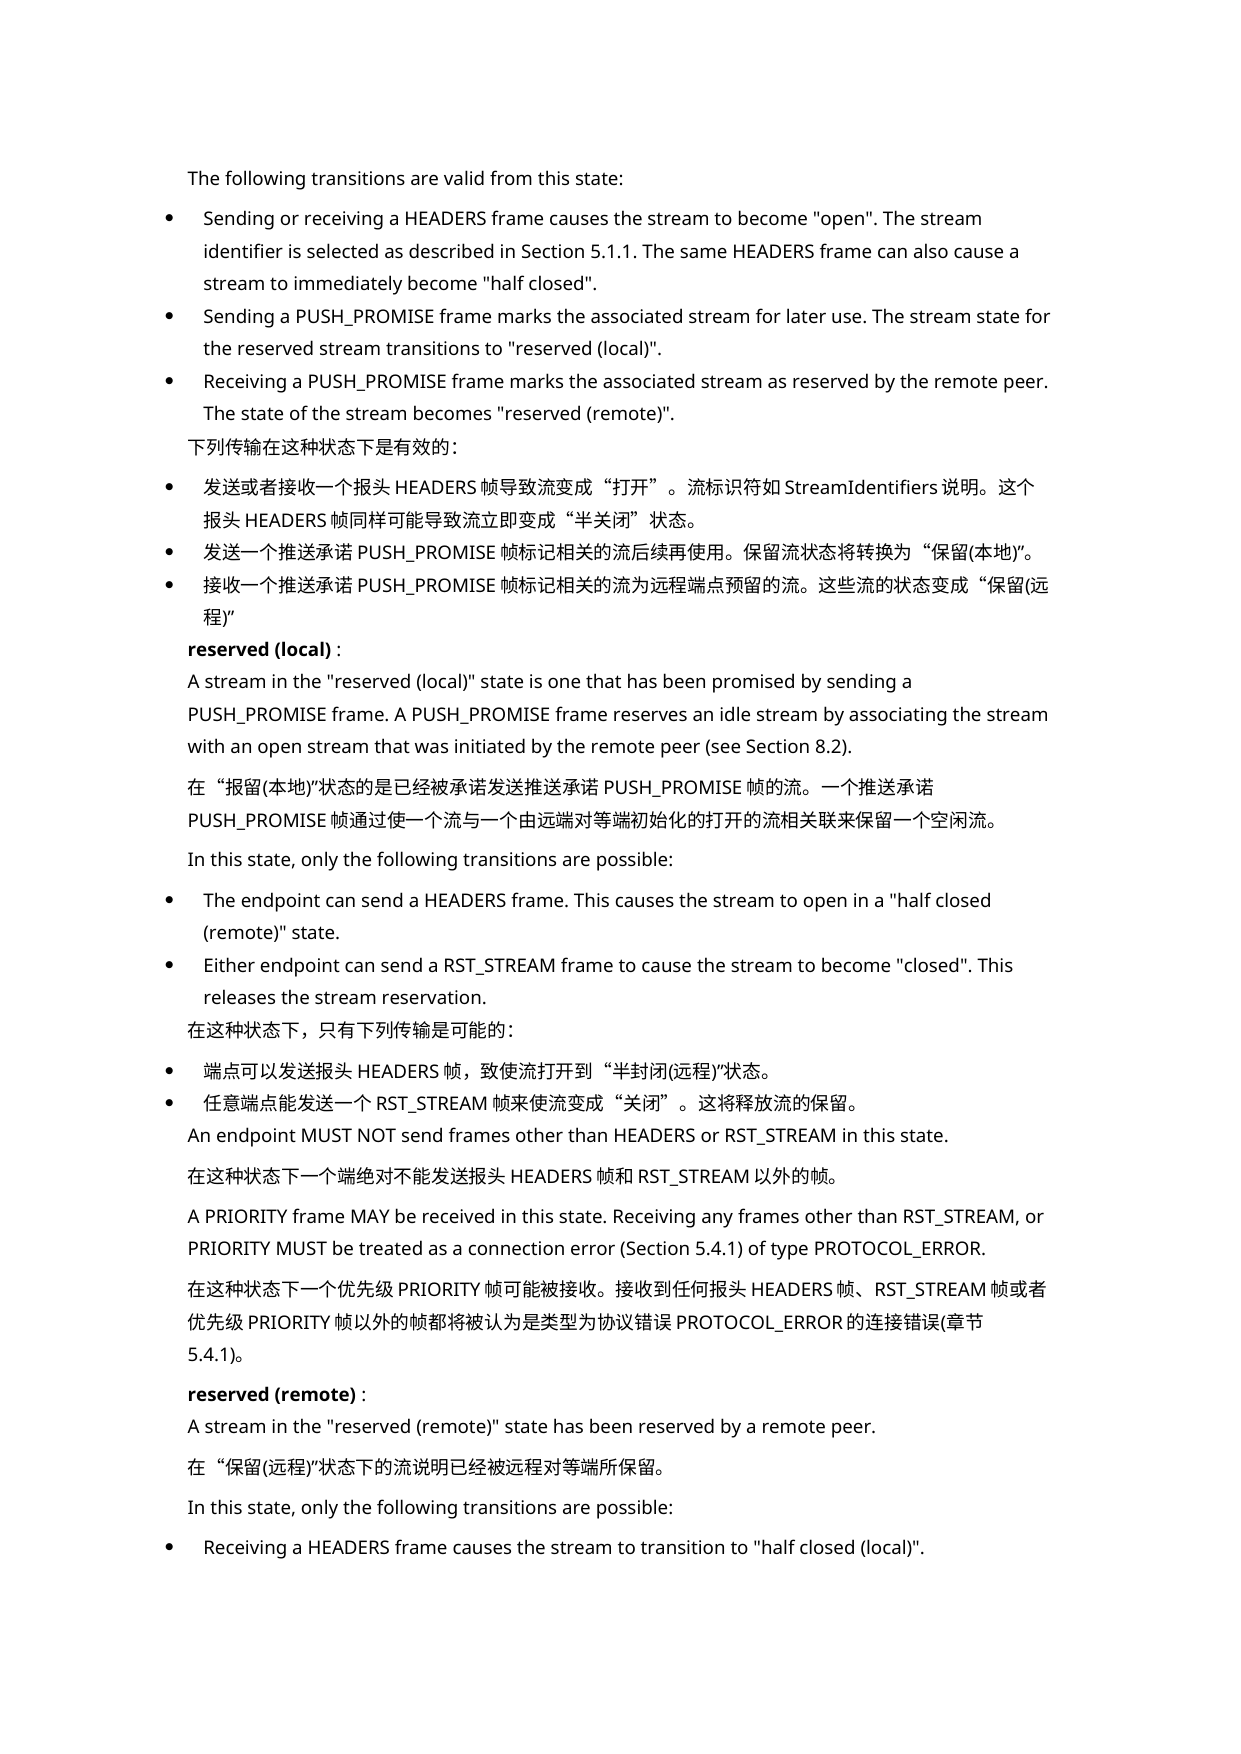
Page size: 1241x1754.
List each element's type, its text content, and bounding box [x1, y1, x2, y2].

text 在这种状态下，只有下列传输是可能的： [187, 1013, 1053, 1046]
text In this state, only the following transitions are possible: [187, 1491, 1053, 1523]
text reserved (remote) : [187, 1378, 1053, 1410]
list Sending or receiving a HEADERS frame causes the stream to become "open". The stream identifier is selected as described in Section 5.1.1. The same HEADERS frame can also cause a stream to immediately become "half closed". [166, 202, 1053, 300]
list 发送一个推送承诺PUSH_PROMISE帧标记相关的流后续再使用。保留流状态将转换为“保留(本地)”。 [166, 535, 1053, 568]
text 在“报留(本地)”状态的是已经被承诺发送推送承诺PUSH_PROMISE帧的流。一个推送承诺PUSH_PROMISE帧通过使一个流与一个由远端对等端初始化的打开的流相关联来保留一个空闲流。 [187, 770, 1053, 835]
list 任意端点能发送一个RST_STREAM帧来使流变成“关闭”。这将释放流的保留。 [166, 1086, 1053, 1119]
list The endpoint can send a HEADERS frame. This causes the stream to open in a "half closed (remote)" state. [166, 883, 1053, 948]
text A PRIORITY frame MAY be received in this state. Receiving any frames other than RST_STREAM, or PRIORITY MUST be treated as a connection error (Section 5.4.1) of type PROTOCOL_ERROR. [187, 1199, 1053, 1264]
text The following transitions are valid from this state: [187, 162, 1053, 194]
list Receiving a PUSH_PROMISE frame marks the associated stream as reserved by the remote peer. The state of the stream becomes "reserved (remote)". [166, 365, 1053, 430]
text A stream in the "reserved (local)" state is one that has been promised by sending a PUSH_PROMISE frame. A PUSH_PROMISE frame reserves an idle stream by associating the stream with an open stream that was initiated by the remote peer (see Section 8.2). [187, 665, 1053, 763]
list 端点可以发送报头HEADERS帧，致使流打开到“半封闭(远程)”状态。 [166, 1054, 1053, 1086]
text 在“保留(远程)”状态下的流说明已经被远程对等端所保留。 [187, 1450, 1053, 1483]
text In this state, only the following transitions are possible: [187, 843, 1053, 876]
list Receiving a HEADERS frame causes the stream to transition to "half closed (local)". [166, 1531, 1053, 1563]
text 在这种状态下一个端绝对不能发送报头HEADERS帧和RST_STREAM以外的帧。 [187, 1159, 1053, 1192]
list 接收一个推送承诺PUSH_PROMISE帧标记相关的流为远程端点预留的流。这些流的状态变成“保留(远程)” [166, 568, 1053, 633]
list Sending a PUSH_PROMISE frame marks the associated stream for later use. The stream state for the reserved stream transitions to "reserved (local)". [166, 300, 1053, 365]
text reserved (local) : [187, 633, 1053, 665]
list Either endpoint can send a RST_STREAM frame to cause the stream to become "closed". This releases the stream reservation. [166, 948, 1053, 1013]
text 在这种状态下一个优先级PRIORITY帧可能被接收。接收到任何报头HEADERS帧、RST_STREAM帧或者优先级PRIORITY帧以外的帧都将被认为是类型为协议错误PROTOCOL_ERROR的连接错误(章节5.4.1)。 [187, 1272, 1053, 1370]
text 下列传输在这种状态下是有效的： [187, 430, 1053, 462]
text An endpoint MUST NOT send frames other than HEADERS or RST_STREAM in this state. [187, 1119, 1053, 1151]
list 发送或者接收一个报头HEADERS帧导致流变成“打开”。流标识符如StreamIdentifiers说明。这个报头HEADERS帧同样可能导致流立即变成“半关闭”状态。 [166, 470, 1053, 535]
text A stream in the "reserved (remote)" state has been reserved by a remote peer. [187, 1410, 1053, 1443]
